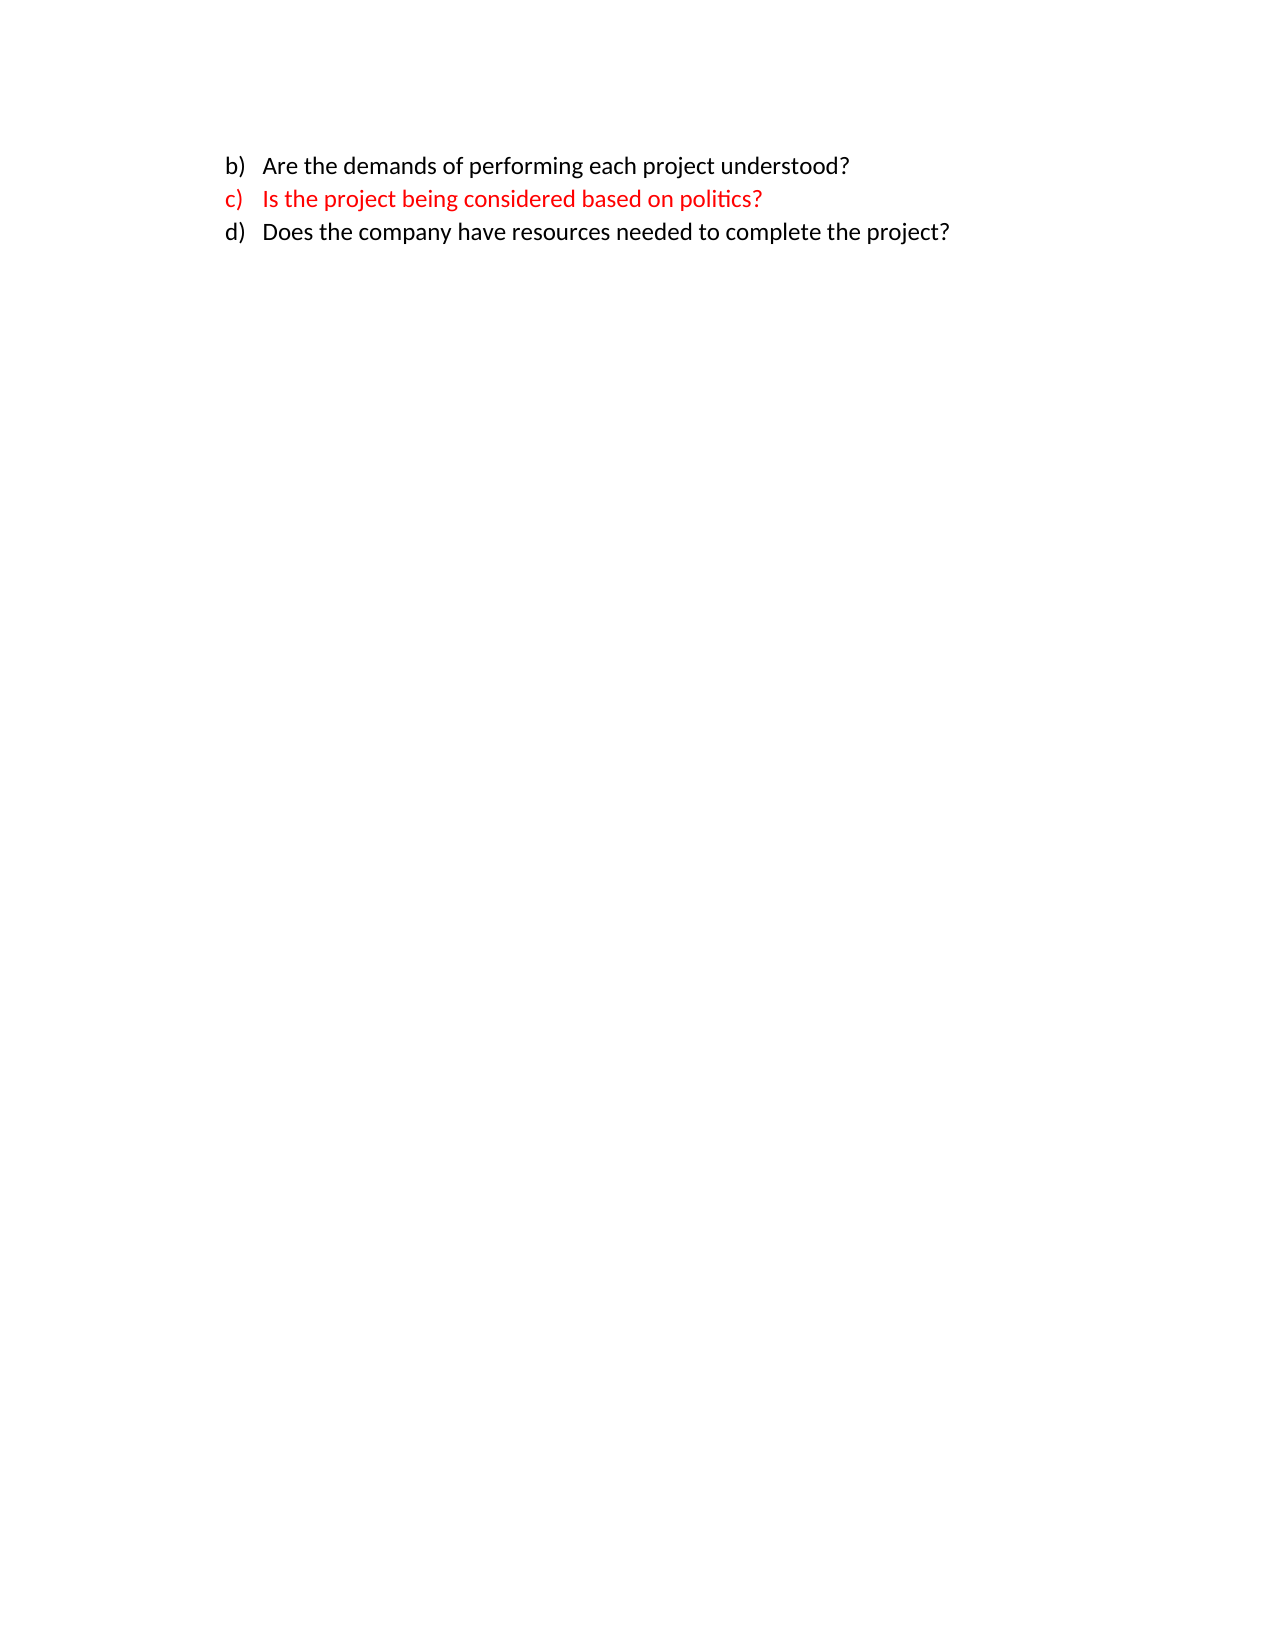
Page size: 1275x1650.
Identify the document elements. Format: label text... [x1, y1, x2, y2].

list Does the company have resources needed to complete the project? [225, 216, 1125, 246]
list Is the project being considered based on politics? [225, 183, 1125, 213]
list Are the demands of performing each project understood? [225, 150, 1125, 181]
